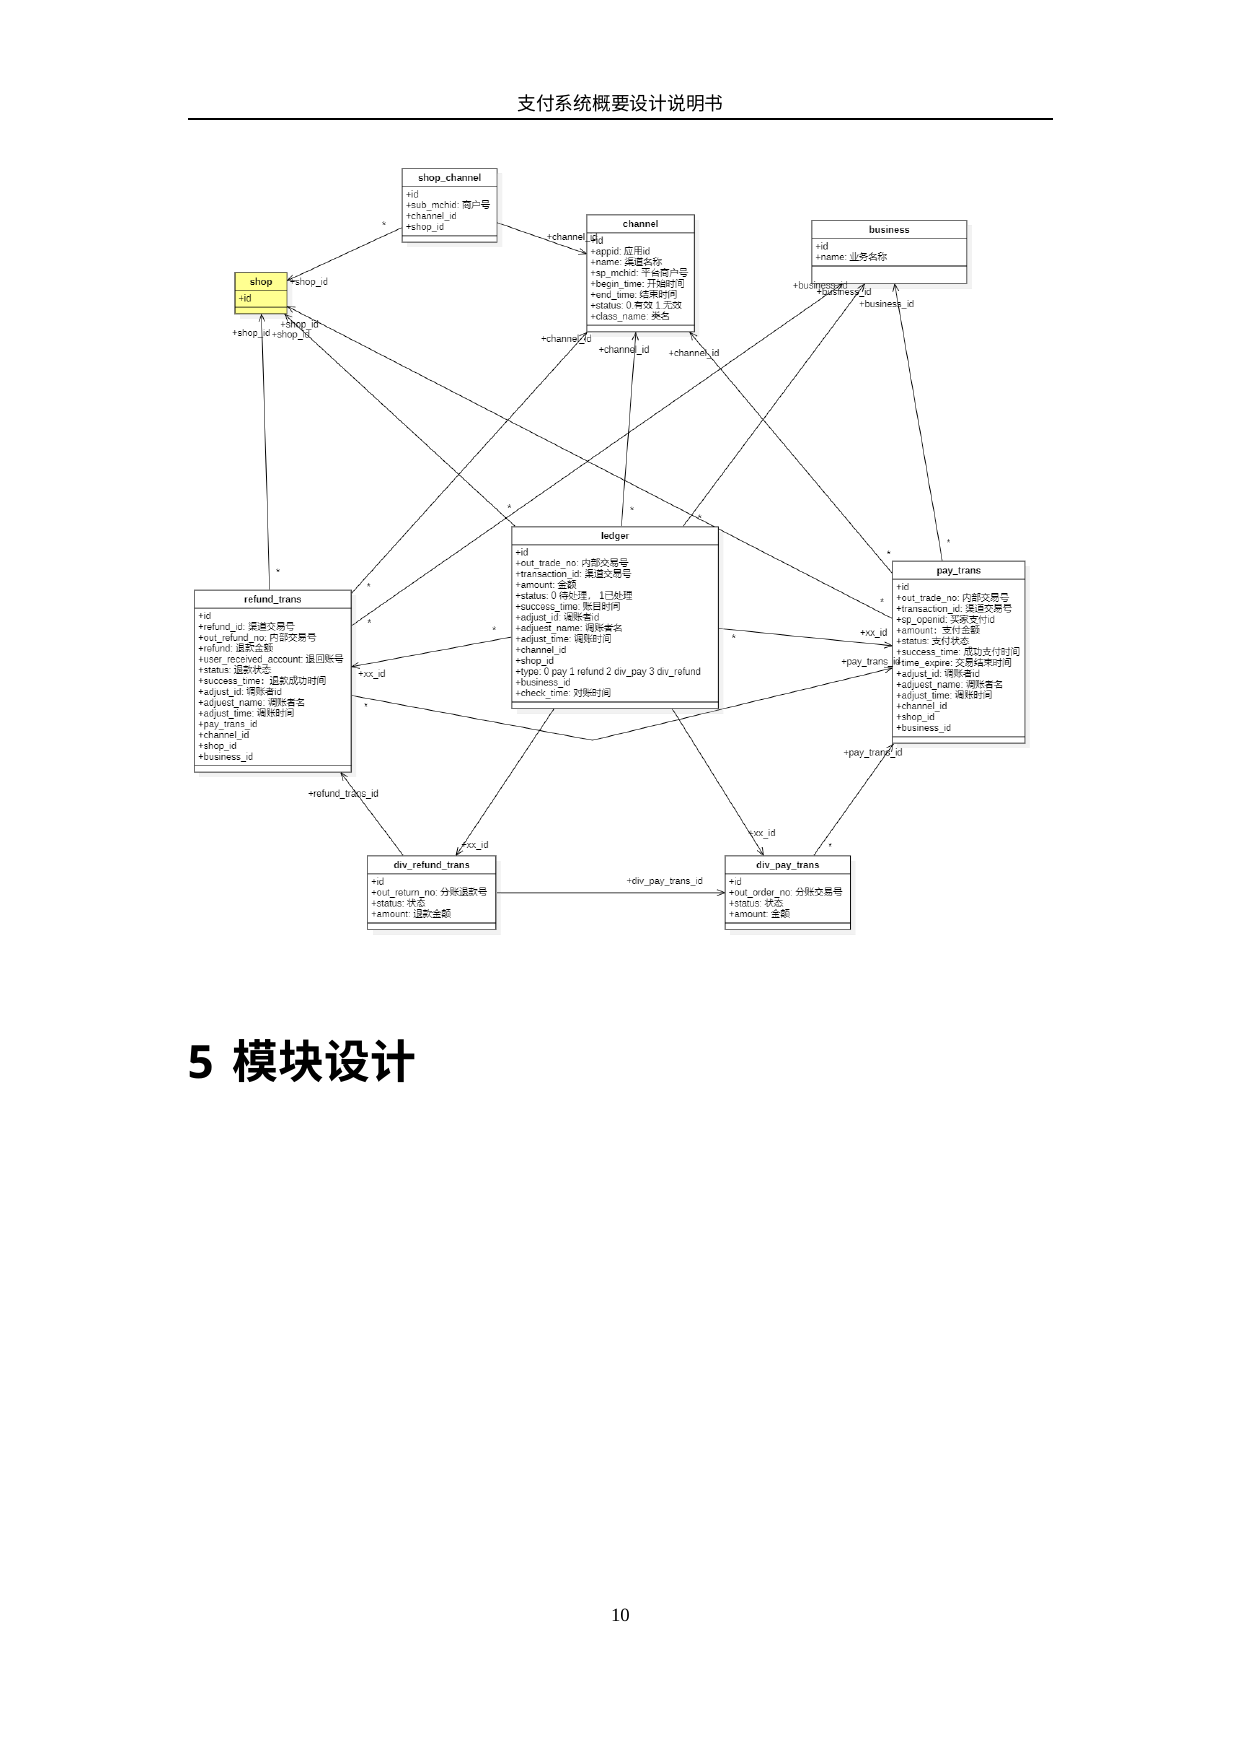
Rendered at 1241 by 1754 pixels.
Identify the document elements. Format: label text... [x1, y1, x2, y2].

subtitle 模块设计 [187, 1010, 1053, 1107]
picture [187, 161, 1053, 958]
